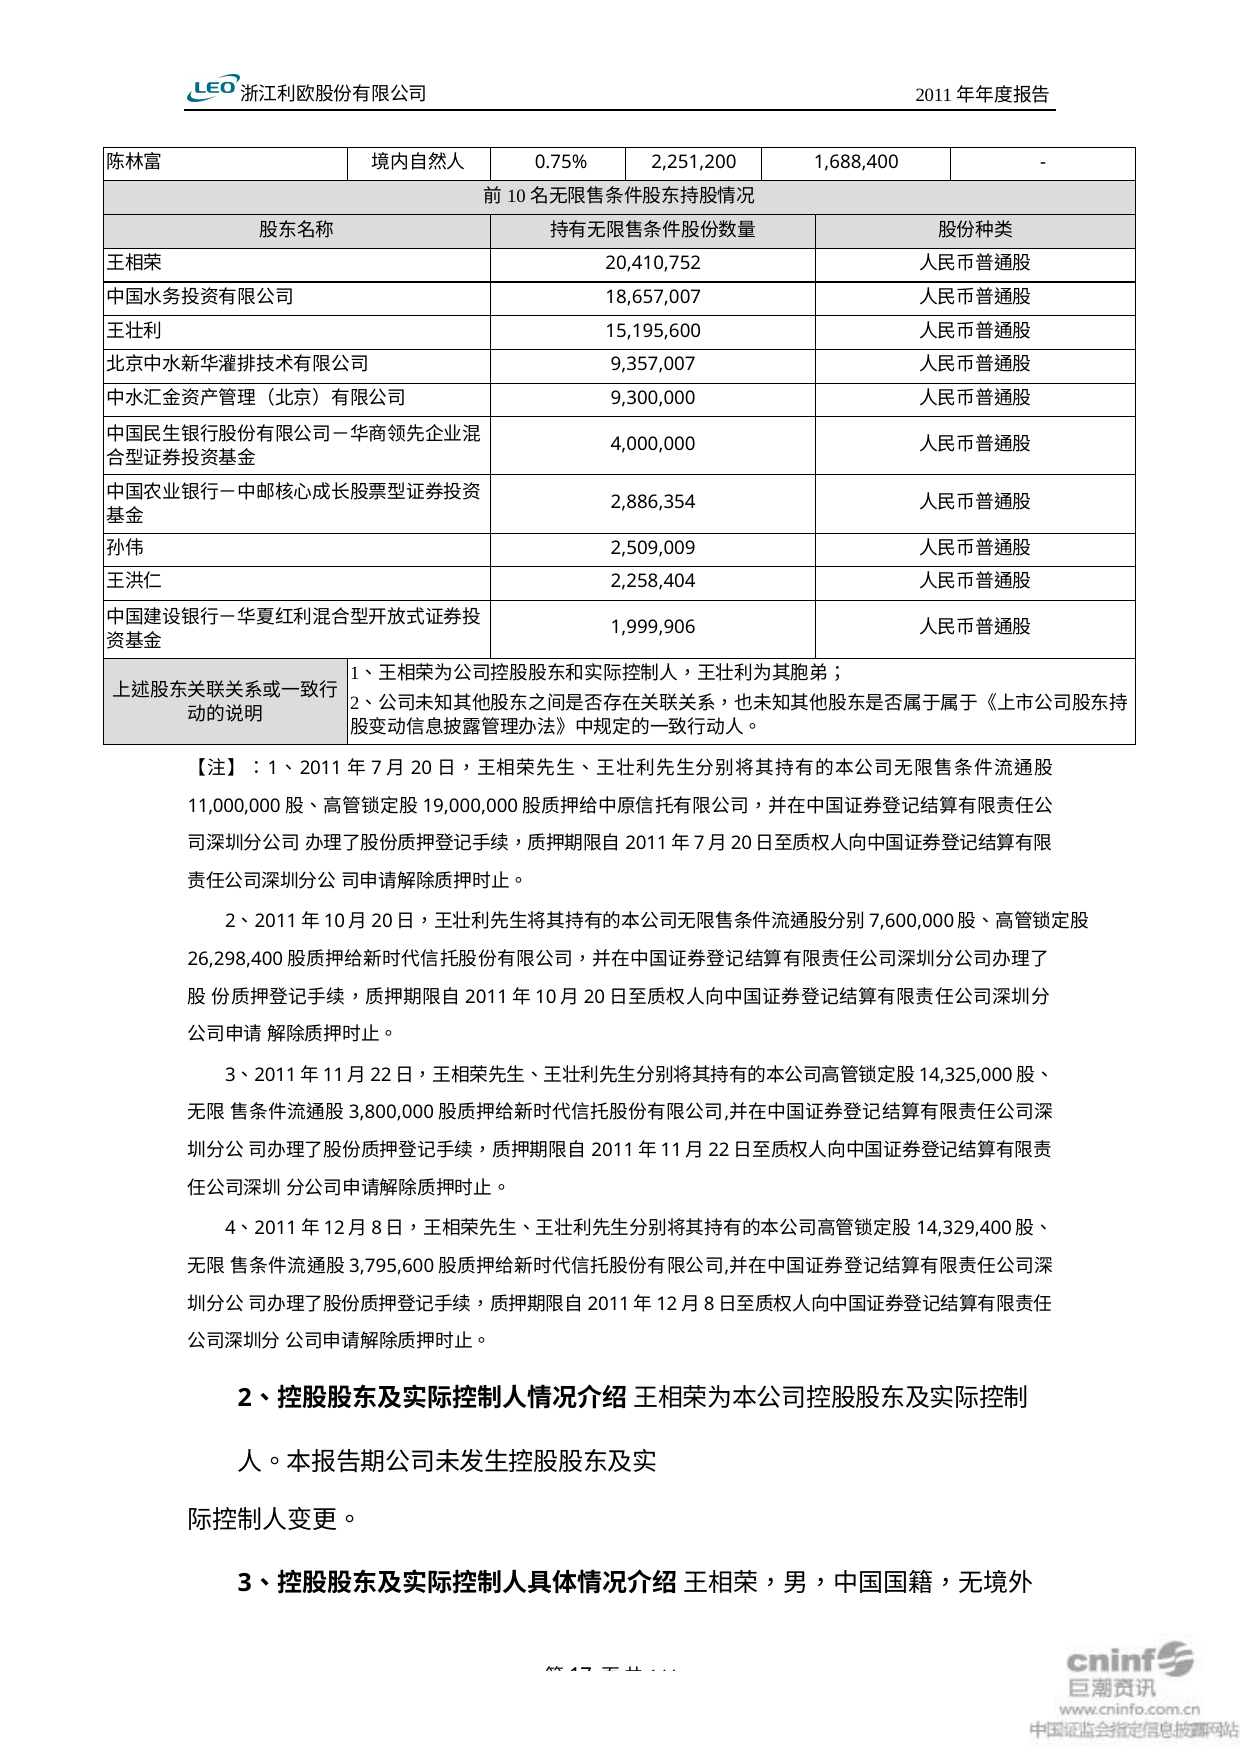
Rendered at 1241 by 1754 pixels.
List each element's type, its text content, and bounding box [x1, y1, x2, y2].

table_cell 孙伟 [104, 534, 490, 566]
table_cell 王壮利 [104, 316, 490, 349]
table_header 1,688,400 [762, 148, 950, 180]
table_cell 人民币普通股 [816, 249, 1135, 281]
text 2、2011年10月20日，王壮利先生将其持有的本公司无限售条件流通股分别7,600,000股、高管锁定股 [225, 908, 1226, 933]
table_header 陈林富 [104, 148, 347, 180]
table_header 0.75% [491, 148, 625, 180]
text 3、2011年11月22日，王相荣先生、王壮利先生分别将其持有的本公司高管锁定股14,325,000股、无限 售条件流通股3,800,000股质押给新时代信托股份有限公司,并在中国证券登记结算有限责任公司深圳分公 司办理了股份质押登记手续，质押期限自2011年11月22日至质权人向中国证券登记结算有限责任公司深圳 分公司申请解除质押时止。 [187, 1061, 1054, 1199]
table_cell 股东名称 [104, 215, 490, 248]
table_cell 人民币普通股 [816, 384, 1135, 416]
table_cell 1,999,906 [491, 601, 815, 658]
picture [1029, 1633, 1241, 1754]
table_cell 中水汇金资产管理（北京）有限公司 [104, 384, 490, 416]
table_cell 中国农业银行－中邮核心成长股票型证券投资 基金 [104, 475, 490, 532]
table_cell 4,000,000 [491, 417, 815, 474]
table_cell 中国水务投资有限公司 [104, 283, 490, 315]
table_cell 上述股东关联关系或一致行 动的说明 [104, 659, 347, 744]
table_cell 2,886,354 [491, 475, 815, 532]
picture [187, 74, 240, 102]
table_cell 王相荣 [104, 249, 490, 281]
table_cell 中国民生银行股份有限公司－华商领先企业混 合型证券投资基金 [104, 417, 490, 474]
table_cell 9,357,007 [491, 350, 815, 383]
table_cell 15,195,600 [491, 316, 815, 349]
text 2、控股股东及实际控制人情况介绍 王相荣为本公司控股股东及实际控制人。本报告期公司未发生控股股东及实 [237, 1380, 1054, 1477]
table_cell 中国建设银行－华夏红利混合型开放式证券投 资基金 [104, 601, 490, 658]
table_cell 前 10 名无限售条件股东持股情况 [104, 181, 1135, 214]
text 【注】：1、2011年7月20日，王相荣先生、王壮利先生分别将其持有的本公司无限售条件流通股11,000,000 股、高管锁定股19,000,000股质押给中原信托有限公司，并在中国证券登记结算有限责任公司深圳分公司 办理了股份质押登记手续，质押期限自2011年7月20日至质权人向中国证券登记结算有限责任公司深圳分公 司申请解除质押时止。 [187, 754, 1054, 893]
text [237, 1542, 1055, 1603]
table_cell 王洪仁 [104, 567, 490, 600]
table_cell 人民币普通股 [816, 283, 1135, 315]
table_cell 9,300,000 [491, 384, 815, 416]
table_cell 20,410,752 [491, 249, 815, 281]
table_cell 人民币普通股 [816, 316, 1135, 349]
table_cell 2,509,009 [491, 534, 815, 566]
text 4、2011年12月8日，王相荣先生、王壮利先生分别将其持有的本公司高管锁定股14,329,400股、无限 售条件流通股3,795,600股质押给新时代信托股份有限公司,并在中国证券登记结算有限责任公司深圳分公 司办理了股份质押登记手续，质押期限自2011年12月8日至质权人向中国证券登记结算有限责任公司深圳分 公司申请解除质押时止。 [187, 1214, 1053, 1353]
table_cell 人民币普通股 [816, 417, 1135, 474]
table_cell 北京中水新华灌排技术有限公司 [104, 350, 490, 383]
table_cell 人民币普通股 [816, 475, 1135, 532]
table_cell 股份种类 [816, 215, 1135, 248]
table_cell 人民币普通股 [816, 534, 1135, 566]
text 际控制人变更。 [187, 1506, 1240, 1534]
table_cell 持有无限售条件股份数量 [491, 215, 815, 248]
table_cell 18,657,007 [491, 283, 815, 315]
table_header 境内自然人 [348, 148, 490, 180]
table_cell 1、王相荣为公司控股股东和实际控制人，王壮利为其胞弟； 2、公司未知其他股东之间是否存在关联关系，也未知其他股东是否属于属于《上市公司股东持 股变动信息披露管理办法》中规定的一致行动人。 [348, 659, 1135, 744]
text 26,298,400股质押给新时代信托股份有限公司，并在中国证券登记结算有限责任公司深圳分公司办理了股 份质押登记手续，质押期限自2011年10月20日至质权人向中国证券登记结算有限责任公司深圳分公司申请 解除质押时止。 [187, 945, 1050, 1046]
table_cell 人民币普通股 [816, 601, 1135, 658]
table_cell 人民币普通股 [816, 350, 1135, 383]
table_cell 人民币普通股 [816, 567, 1135, 600]
table_header 2,251,200 [626, 148, 761, 180]
table_header - [951, 148, 1135, 180]
table_cell 2,258,404 [491, 567, 815, 600]
